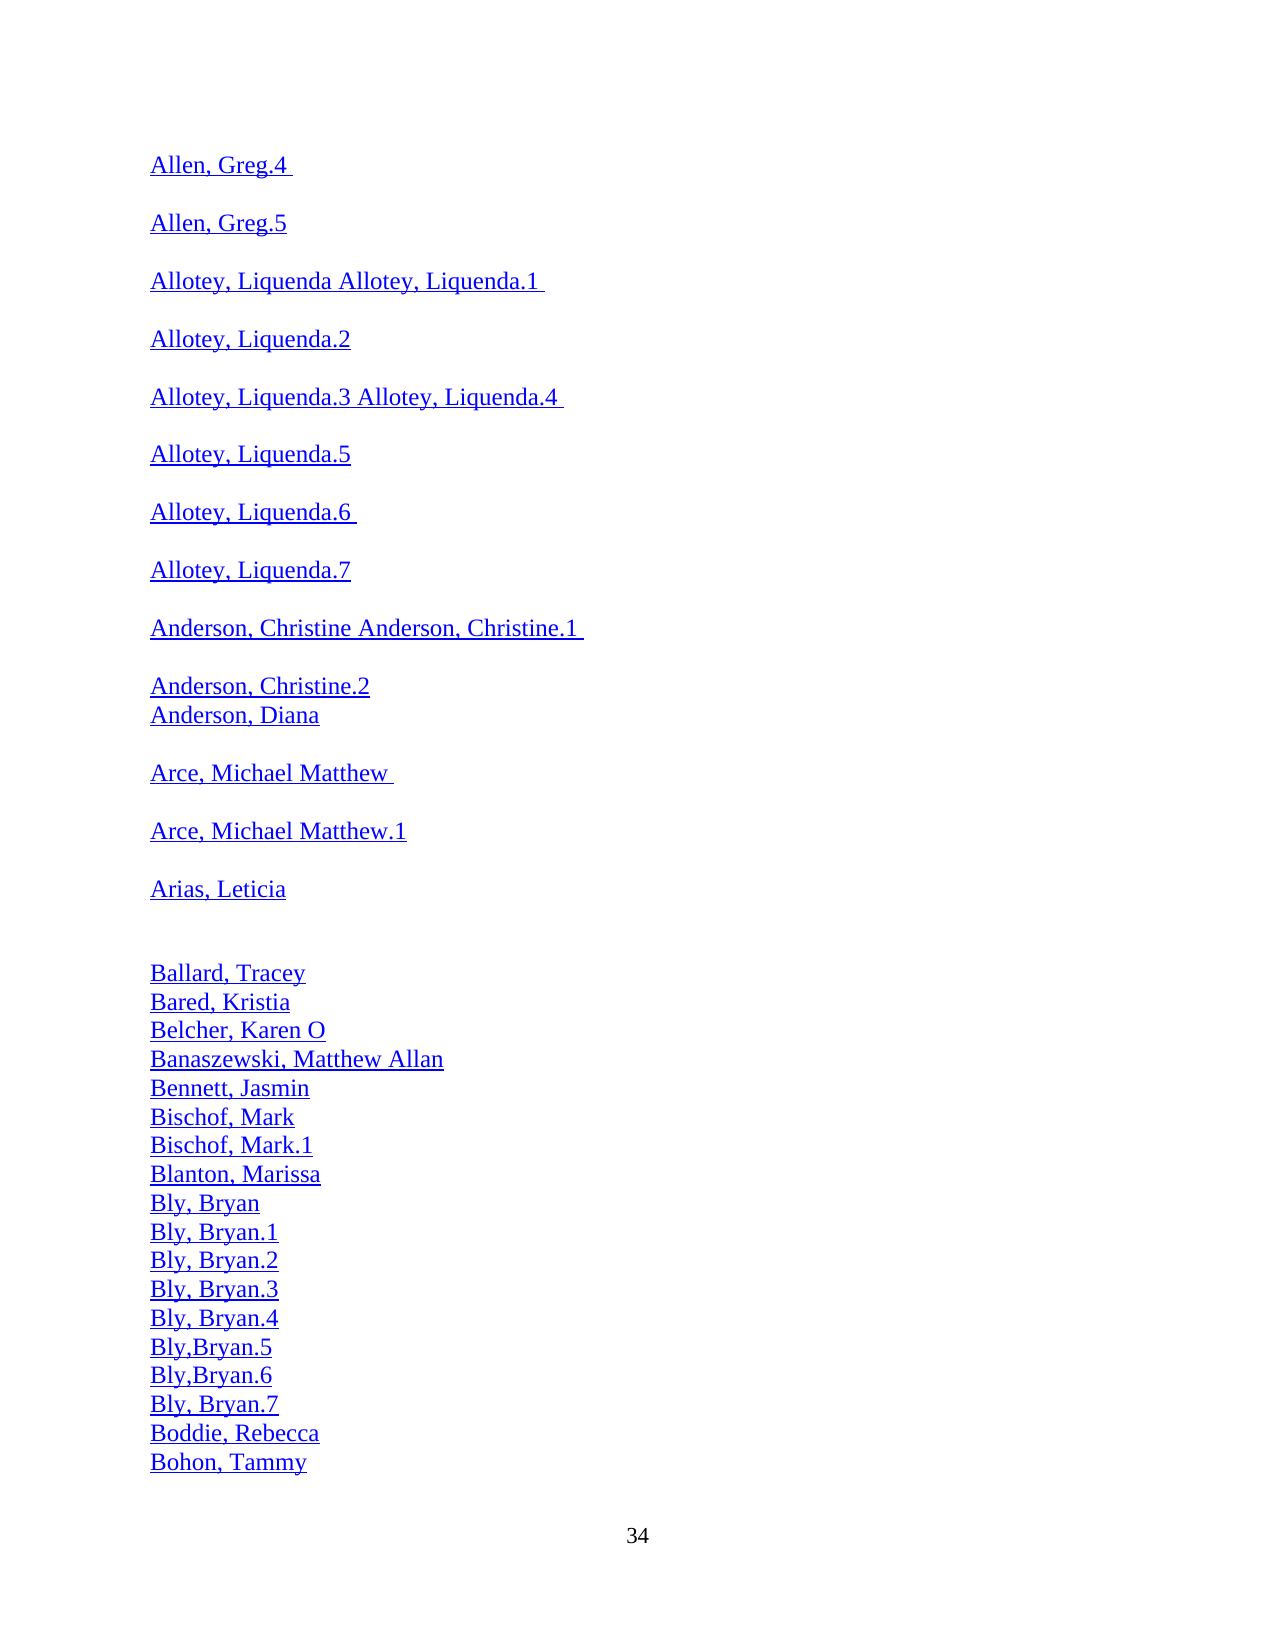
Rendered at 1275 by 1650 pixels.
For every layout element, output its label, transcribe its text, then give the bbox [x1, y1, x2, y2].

text Bischof, Mark [150, 1102, 1125, 1131]
text Arce, Michael Matthew [150, 758, 1125, 787]
text Boddie, Rebecca [150, 1418, 1125, 1447]
text Bly, Bryan [150, 1188, 1125, 1217]
text Allotey, Liquenda.7 [150, 555, 1125, 584]
text Bly, Bryan.4 [150, 1303, 1125, 1332]
text Anderson, Christine Anderson, Christine.1 [150, 613, 1125, 642]
text Bly,Bryan.5 [150, 1332, 1125, 1361]
text Allotey, Liquenda.5 [150, 439, 1125, 468]
text Blanton, Marissa [150, 1159, 1125, 1188]
text Allotey, Liquenda.6 [150, 497, 1125, 526]
text Anderson, Christine.2 [150, 671, 1125, 700]
text Bly, Bryan.2 [150, 1246, 1125, 1274]
text Ballard, Tracey [150, 958, 1125, 987]
text Allotey, Liquenda.3 Allotey, Liquenda.4 [150, 382, 1125, 410]
text Bohon, Tammy [150, 1447, 1125, 1476]
text Bennett, Jasmin [150, 1073, 1125, 1102]
text Allotey, Liquenda.2 [150, 324, 1125, 352]
text Bly, Bryan.3 [150, 1274, 1125, 1303]
text Allen, Greg.4 [150, 150, 1125, 179]
text Bischof, Mark.1 [150, 1131, 1125, 1159]
text Banaszewski, Matthew Allan [150, 1044, 1125, 1073]
text Allotey, Liquenda Allotey, Liquenda.1 [150, 266, 1125, 294]
text Bly,Bryan.6 [150, 1361, 1125, 1389]
text Bared, Kristia [150, 987, 1125, 1016]
text Bly, Bryan.7 [150, 1389, 1125, 1418]
text Anderson, Diana [150, 700, 1125, 729]
text Belcher, Karen O [150, 1016, 1125, 1044]
text Arias, Leticia [150, 874, 1125, 929]
text Bly, Bryan.1 [150, 1217, 1125, 1246]
text Allen, Greg.5 [150, 208, 1125, 237]
text Arce, Michael Matthew.1 [150, 816, 1125, 844]
